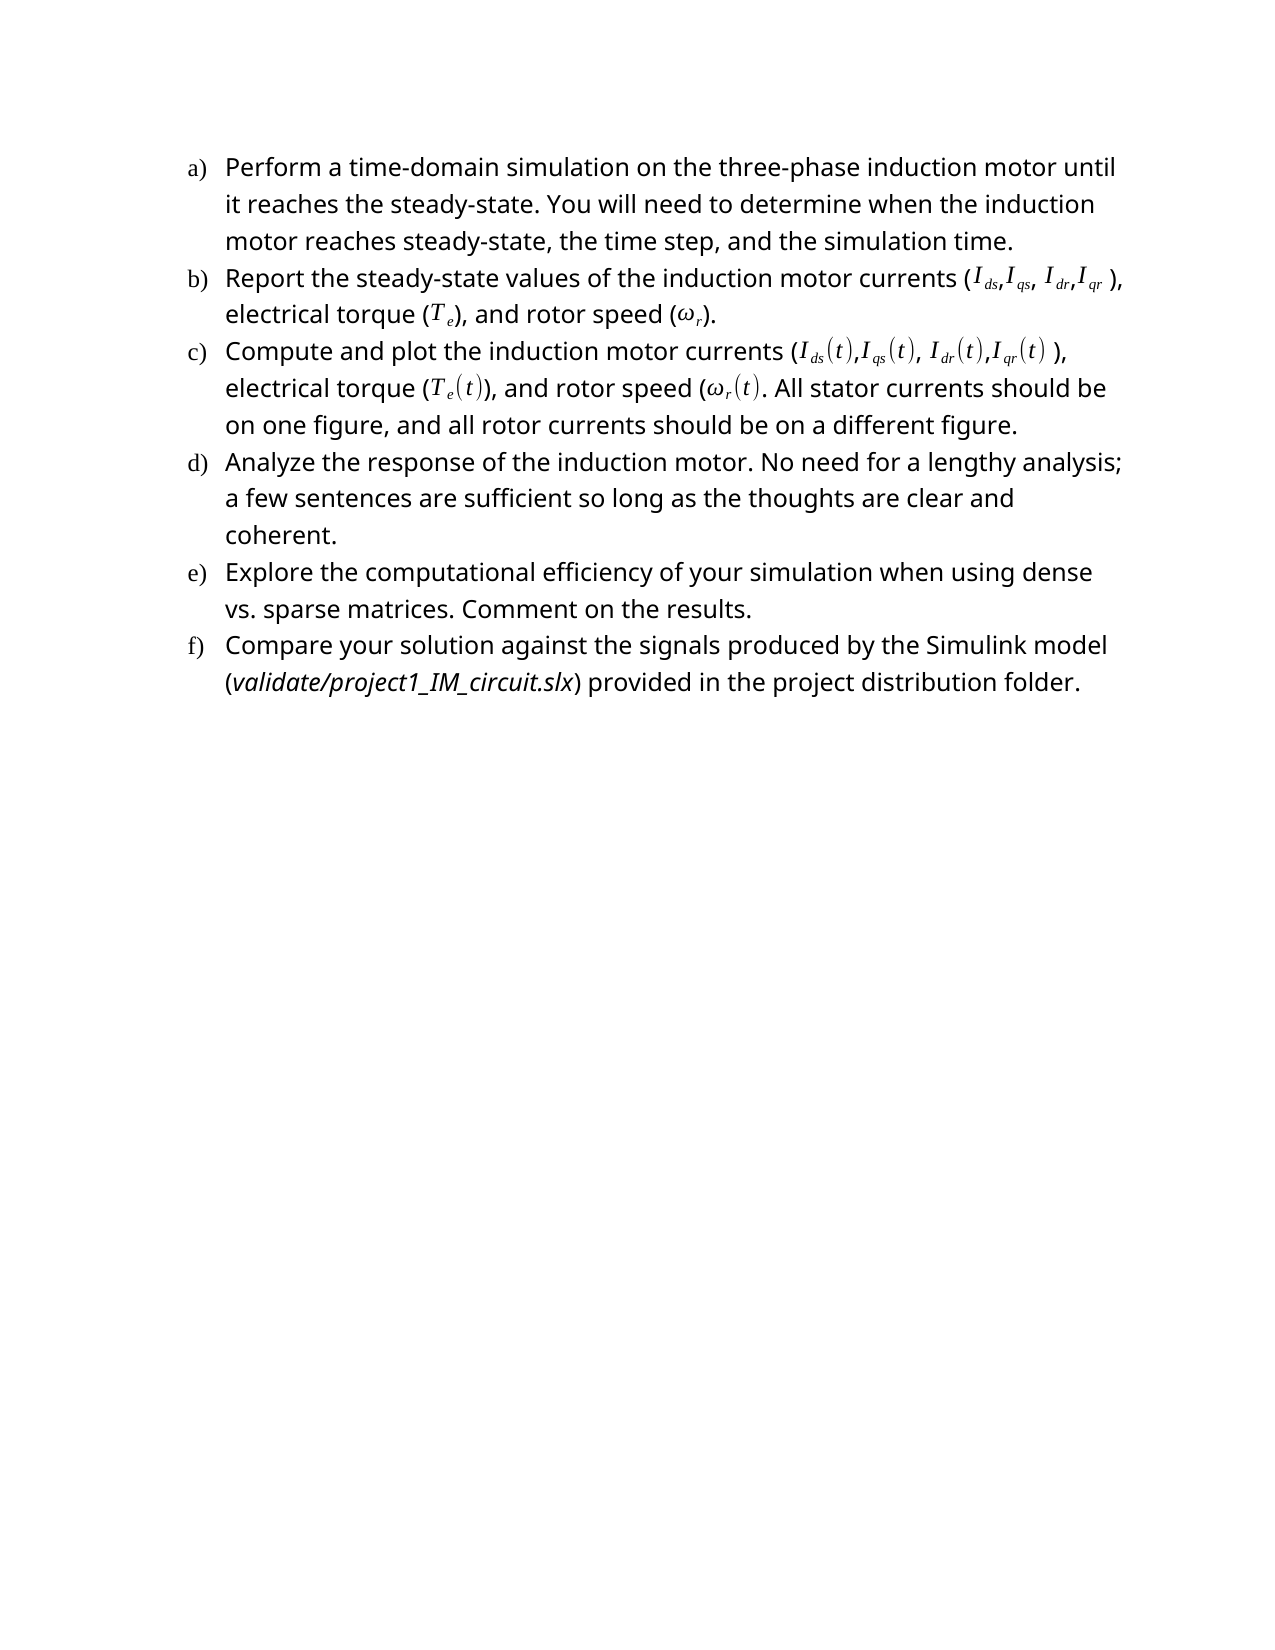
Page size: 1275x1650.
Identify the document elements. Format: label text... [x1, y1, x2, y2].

list Compare your solution against the signals produced by the Simulink model (validate/project1_IM_circuit.slx) provided in the project distribution folder. [187, 628, 1125, 699]
list Perform a time-domain simulation on the three-phase induction motor until it reaches the steady-state. You will need to determine when the induction motor reaches steady-state, the time step, and the simulation time. [187, 150, 1125, 258]
list Explore the computational efficiency of your simulation when using dense vs. sparse matrices. Comment on the results. [187, 554, 1125, 625]
list Compute and plot the induction motor currents (,, , ), electrical torque (), and rotor speed (. All stator currents should be on one figure, and all rotor currents should be on a different figure. [187, 334, 1125, 441]
list Analyze the response of the induction motor. No need for a lengthy analysis; a few sentences are sufficient so long as the thoughts are clear and coherent. [187, 444, 1125, 552]
list Report the steady-state values of the induction motor currents (,, , ), electrical torque (), and rotor speed (). [187, 260, 1125, 331]
